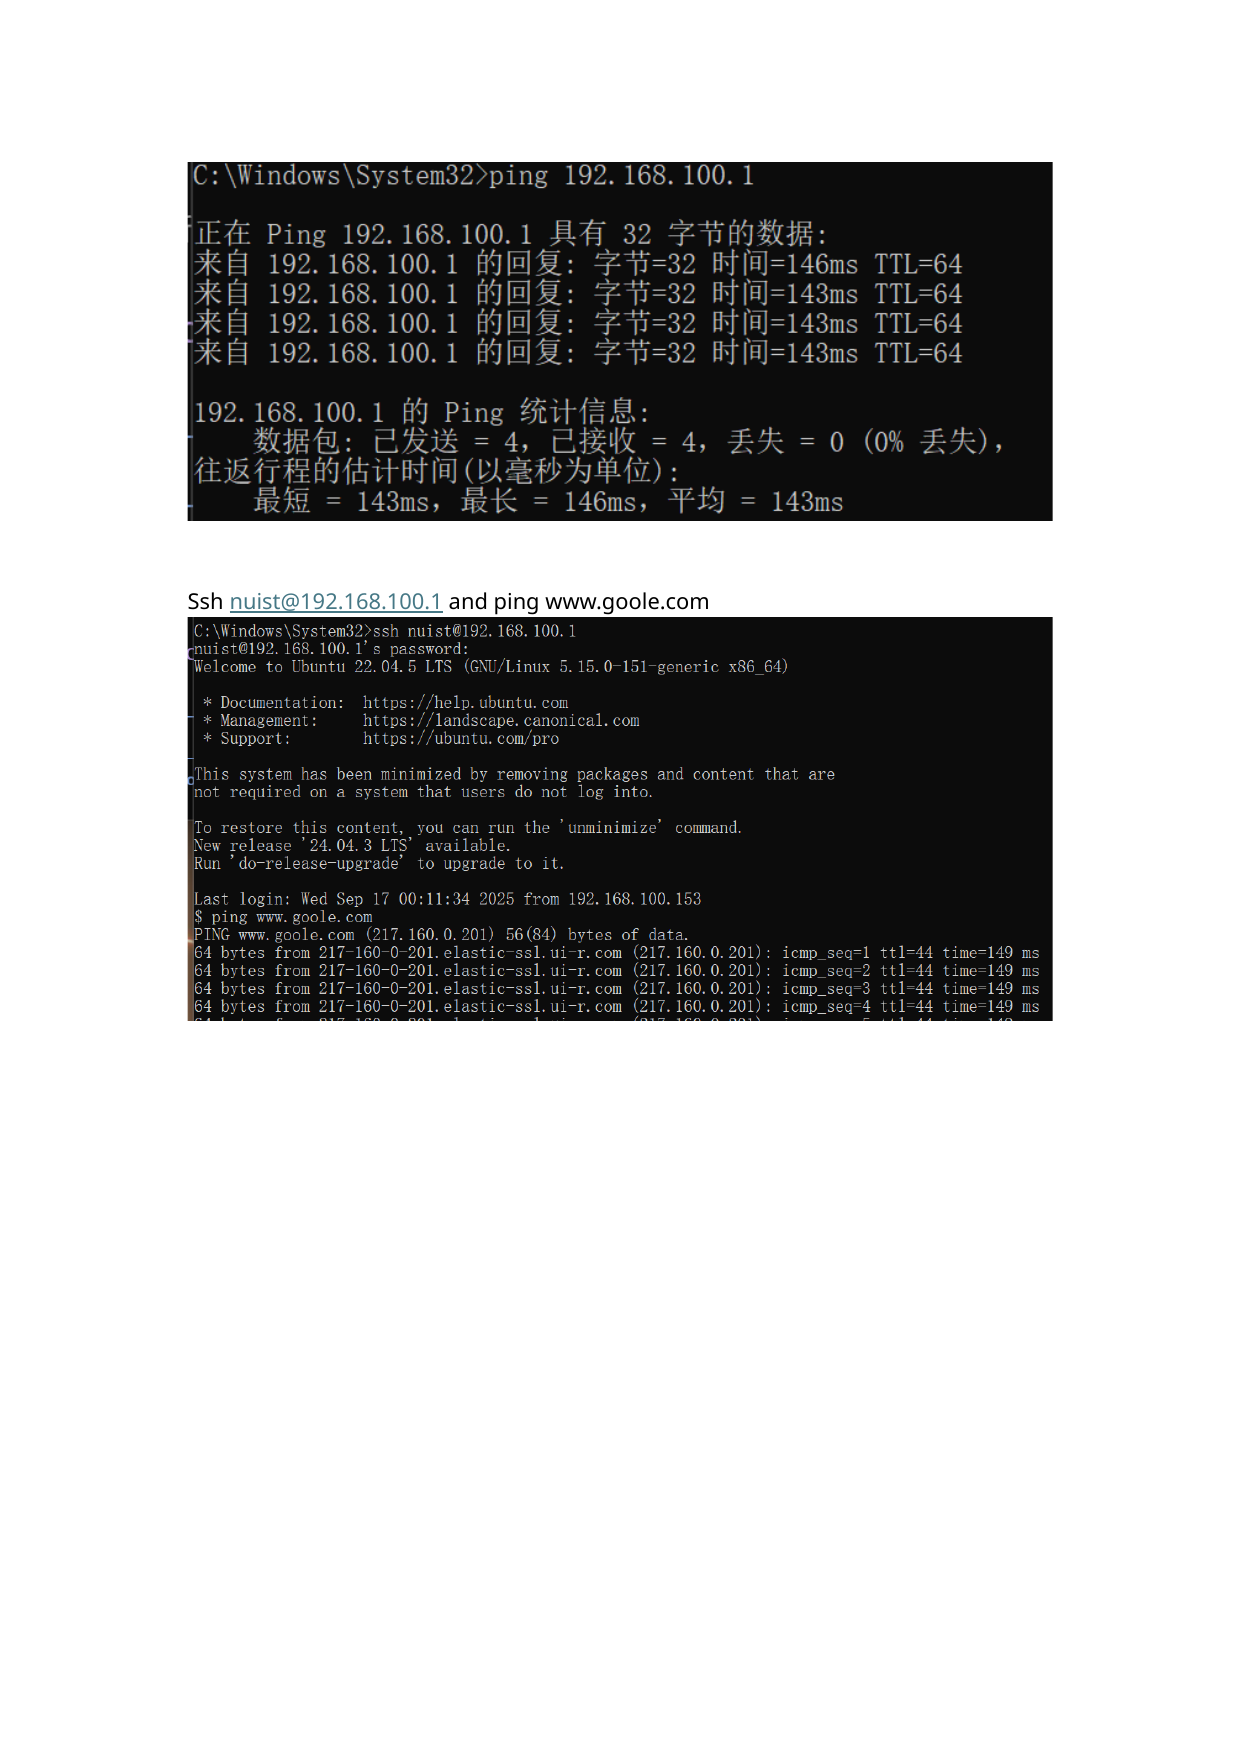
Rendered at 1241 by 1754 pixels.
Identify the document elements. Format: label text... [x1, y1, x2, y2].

text Ssh nuist@192.168.100.1 and ping www.goole.com [187, 584, 1053, 617]
picture [187, 162, 1053, 521]
picture [187, 617, 1053, 1021]
